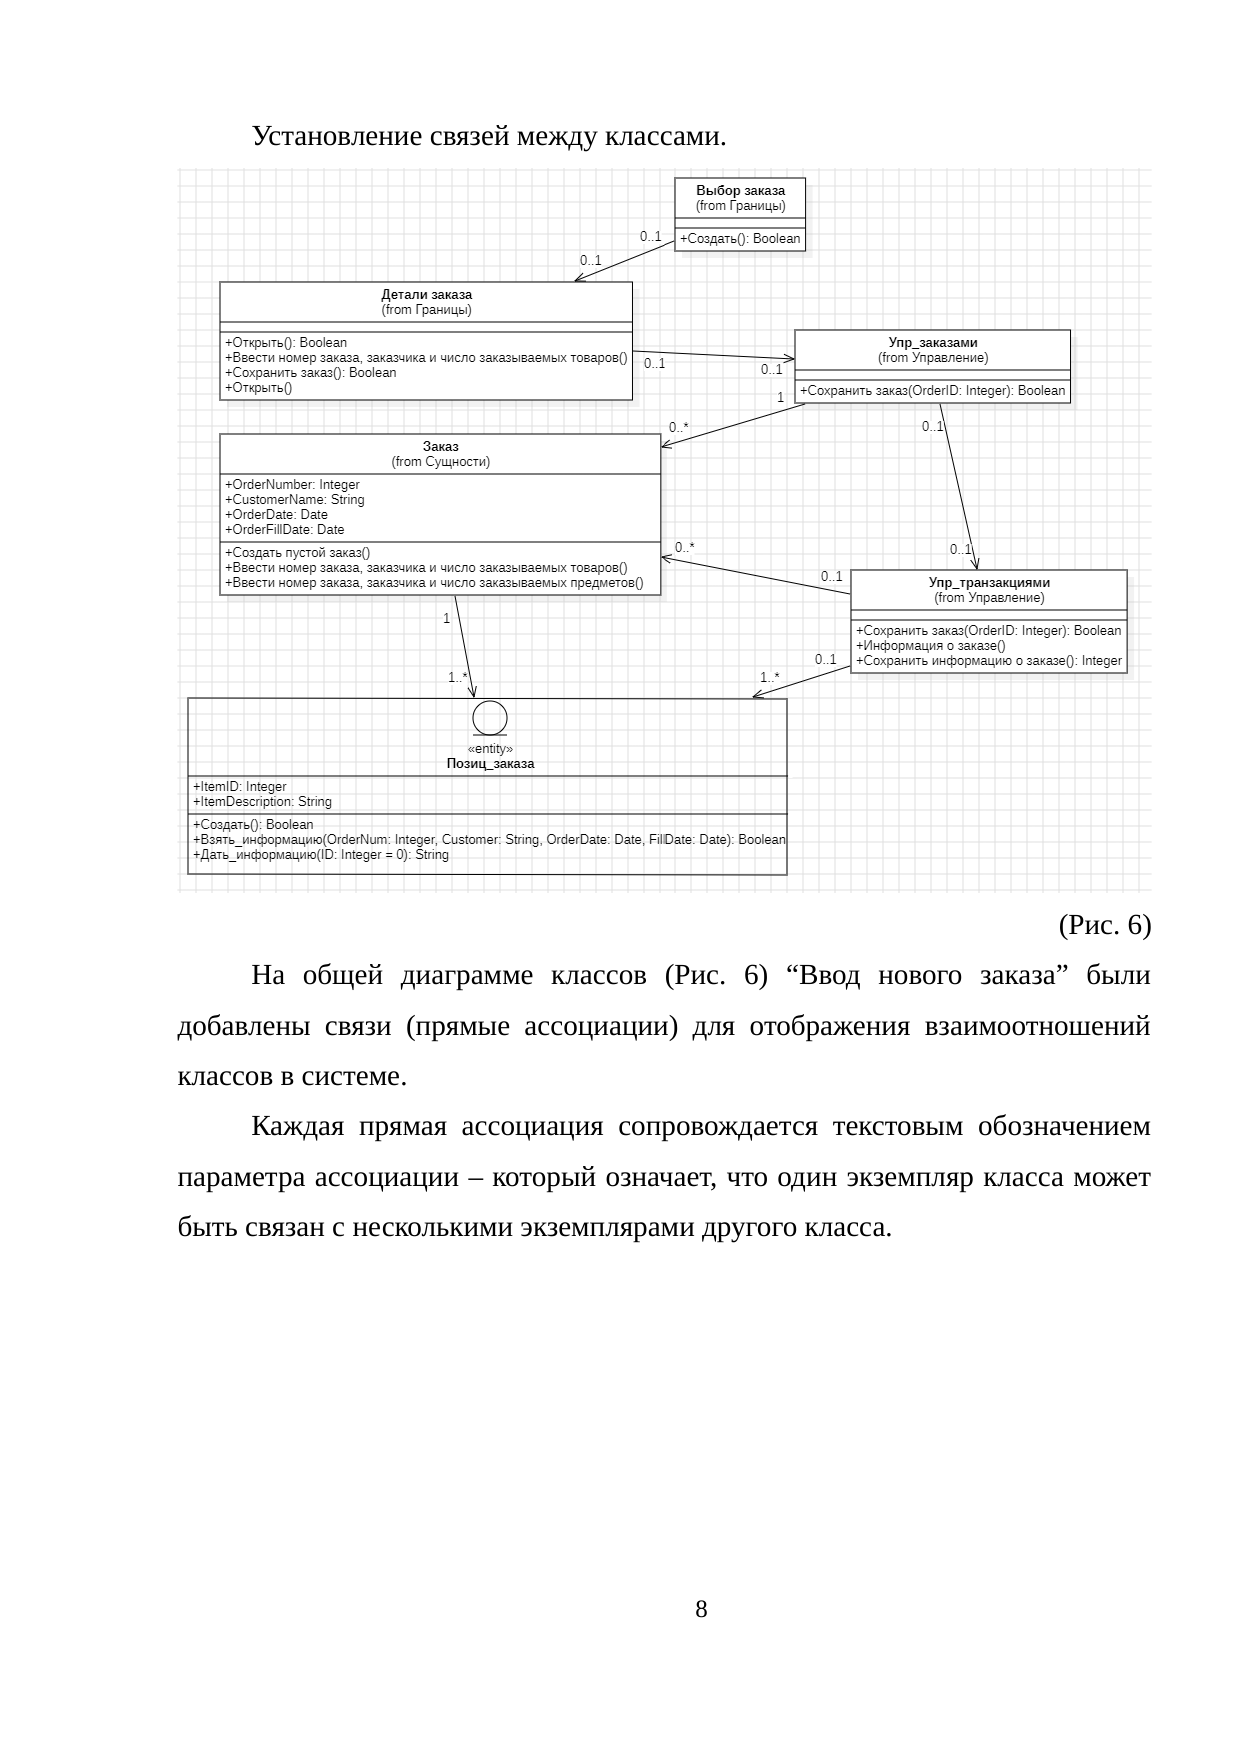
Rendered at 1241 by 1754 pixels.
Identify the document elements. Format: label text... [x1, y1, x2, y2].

text Установление связей между классами. [177, 118, 1152, 152]
text (Рис. 6) [177, 907, 1152, 941]
picture [177, 168, 1152, 893]
text На общей диаграмме классов (Рис. 6) “Ввод нового заказа” были добавлены связи (прямые ассоциации) для отображения взаимоотношений классов в системе. [177, 957, 1152, 1092]
text Каждая прямая ассоциация сопровождается текстовым обозначением параметра ассоциации – который означает, что один экземпляр класса может быть связан с несколькими экземплярами другого класса. [177, 1108, 1152, 1242]
